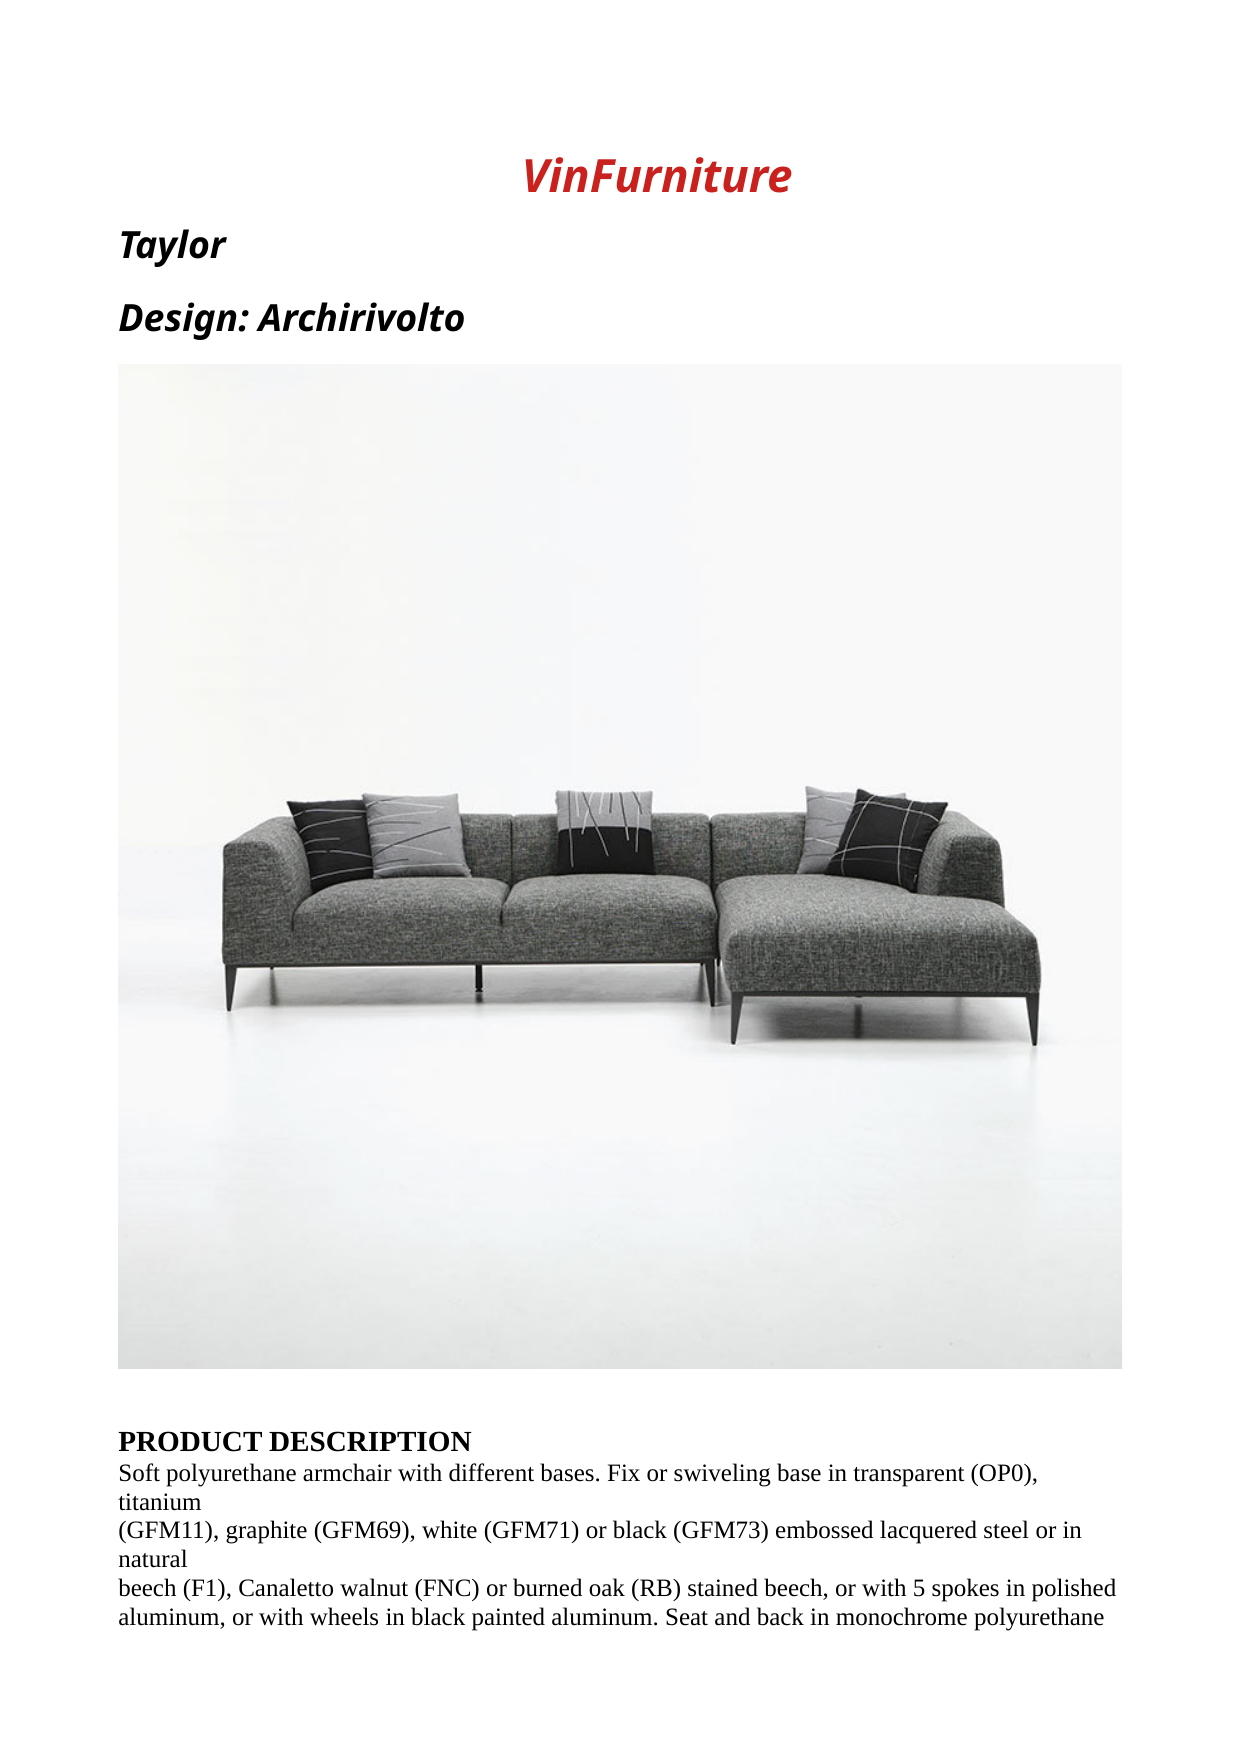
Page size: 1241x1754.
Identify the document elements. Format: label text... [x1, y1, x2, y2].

text Taylor [118, 218, 1122, 269]
text Design: Archirivolto [118, 291, 1122, 342]
text aluminum, or with wheels in black painted aluminum. Seat and back in monochrome polyurethane [118, 1602, 1122, 1630]
text (GFM11), graphite (GFM69), white (GFM71) or black (GFM73) embossed lacquered steel or in natural [118, 1515, 1122, 1573]
text Soft polyurethane armchair with different bases. Fix or swiveling base in transparent (OP0), titanium [118, 1458, 1122, 1515]
title VinFurniture [118, 143, 1122, 206]
picture [118, 364, 1123, 1369]
text beech (F1), Canaletto walnut (FNC) or burned oak (RB) stained beech, or with 5 spokes in polished [118, 1573, 1122, 1602]
text PRODUCT DESCRIPTION [118, 1424, 1122, 1458]
